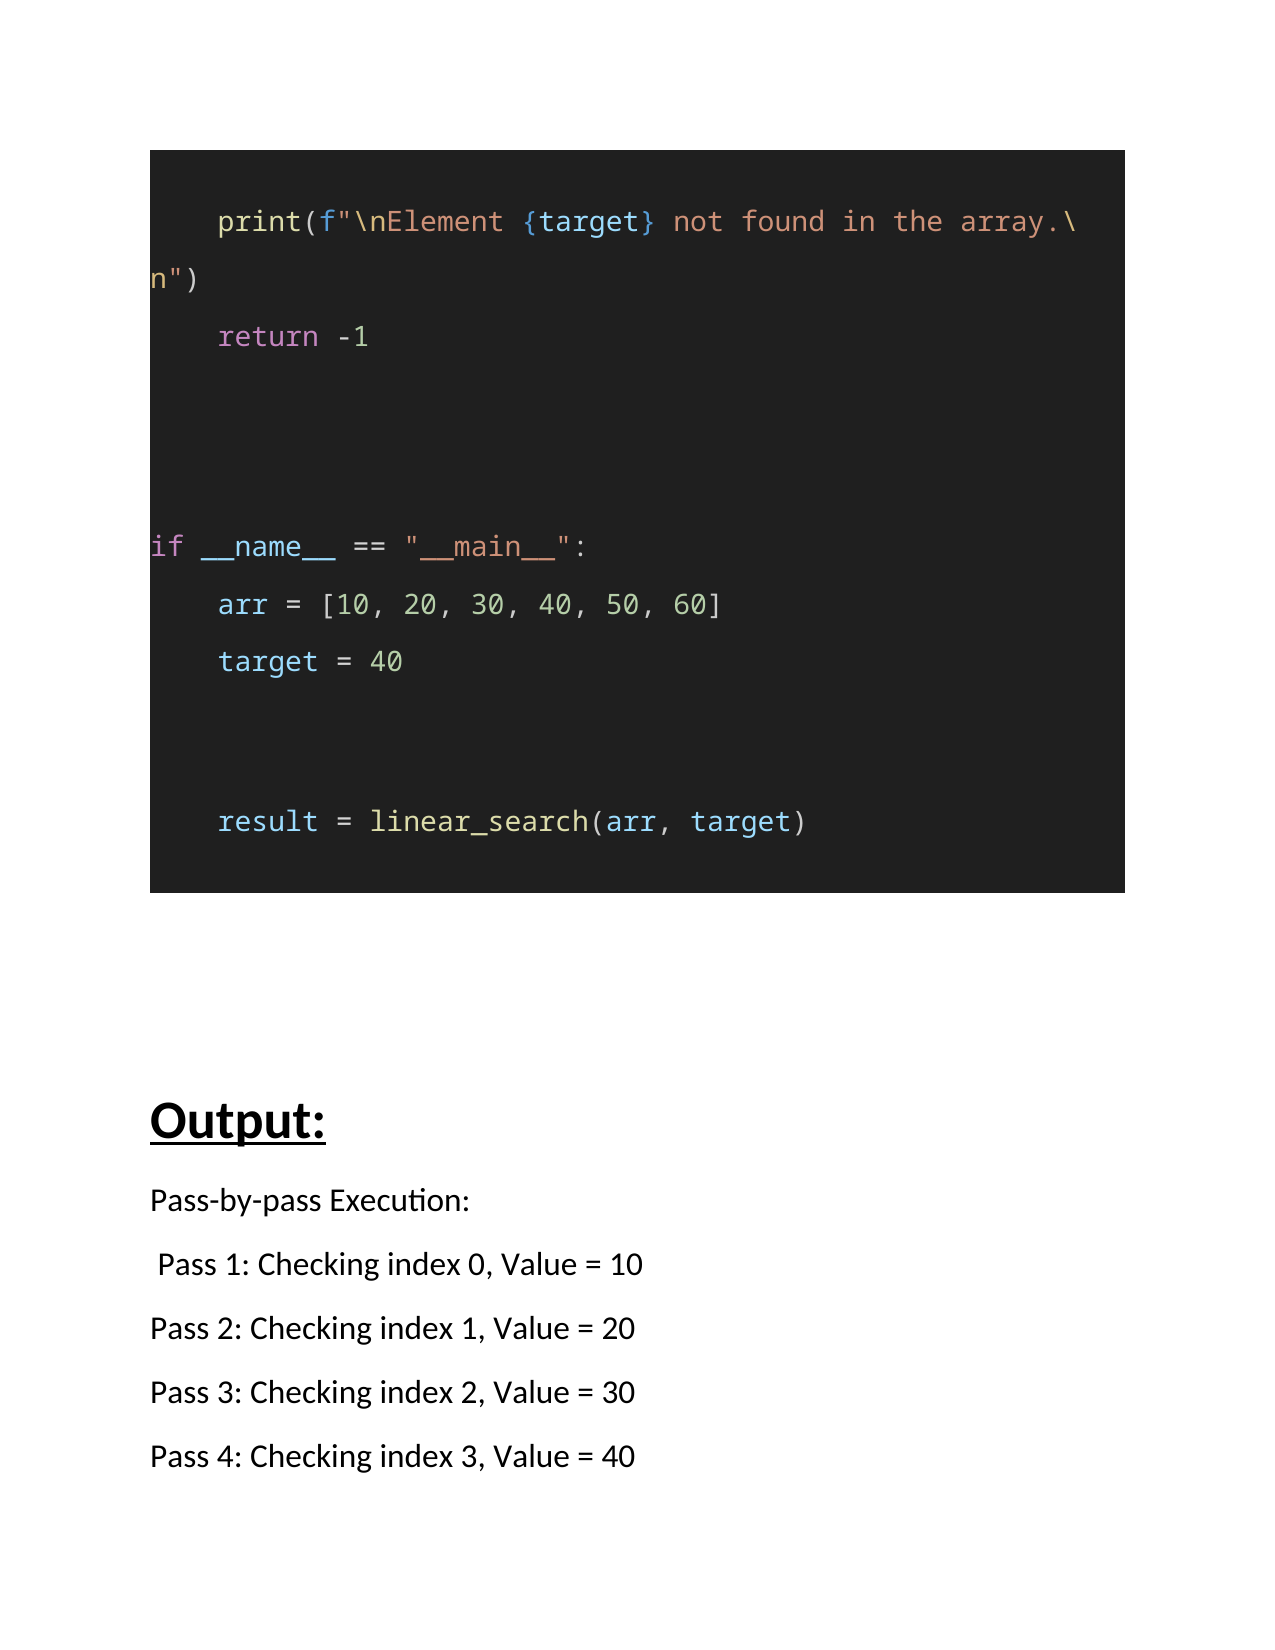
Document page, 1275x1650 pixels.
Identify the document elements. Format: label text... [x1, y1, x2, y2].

text Pass-by-pass Execution: [150, 1179, 1125, 1220]
text result = linear_search(arr, target) [150, 801, 1125, 839]
text Pass 4: Checking index 3, Value = 40 [150, 1435, 1125, 1475]
text print(f"\nElement {target} not found in the array.\n") [150, 201, 1125, 297]
text Pass 2: Checking index 1, Value = 20 [150, 1307, 1125, 1348]
text Output: [150, 1086, 1125, 1152]
text Pass 3: Checking index 2, Value = 30 [150, 1371, 1125, 1412]
text arr = [10, 20, 30, 40, 50, 60] [150, 584, 1125, 622]
text Pass 1: Checking index 0, Value = 10 [150, 1243, 1125, 1284]
text target = 40 [150, 642, 1125, 680]
text if __name__ == "__main__": [150, 527, 1125, 565]
text return -1 [150, 316, 1125, 354]
